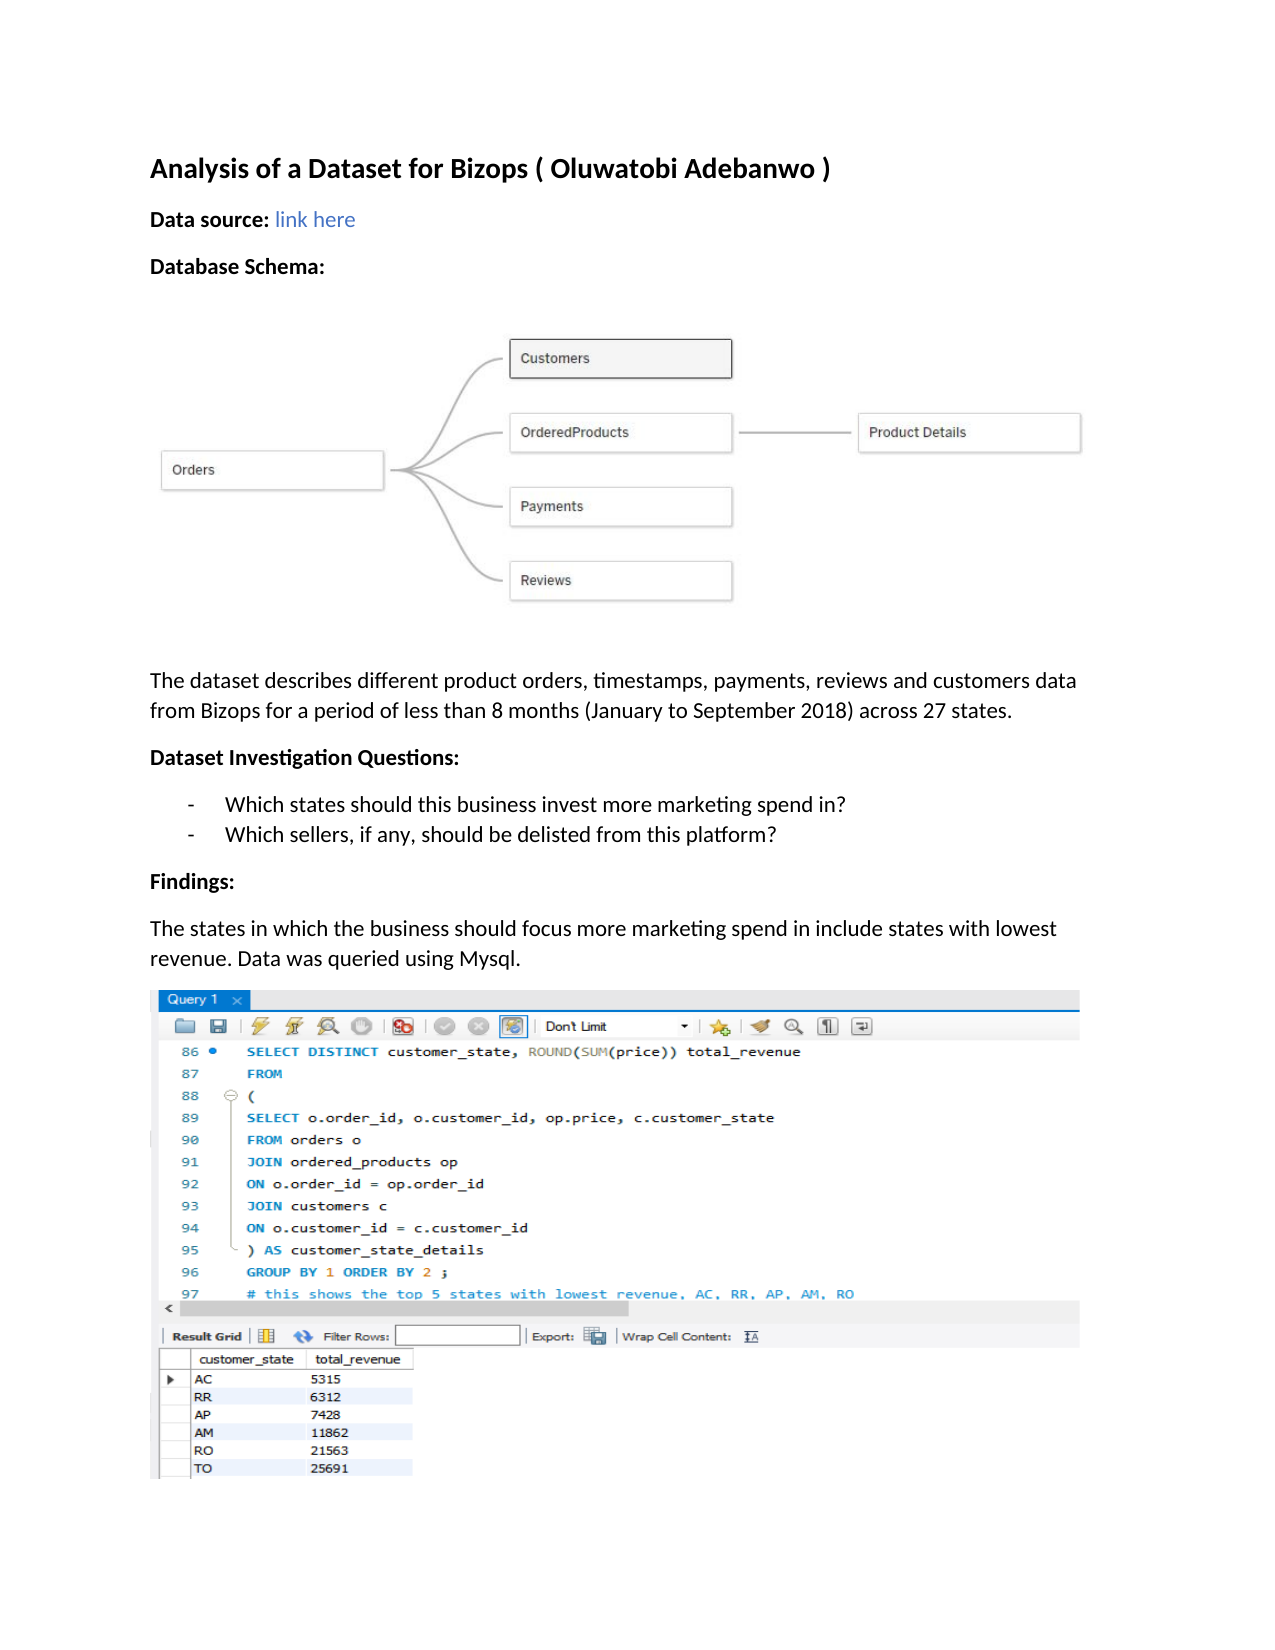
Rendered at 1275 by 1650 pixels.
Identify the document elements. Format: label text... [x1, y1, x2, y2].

text The states in which the business should focus more marketing spend in include states with lowest revenue. Data was queried using Mysql. [150, 914, 1125, 972]
list Which sellers, if any, should be delisted from this platform? [187, 820, 1125, 848]
text Analysis of a Dataset for Bizops ( Oluwatobi Adebanwo ) [150, 150, 1125, 186]
text Data source: link here [150, 205, 1125, 233]
text The dataset describes different product orders, timestamps, payments, reviews and customers data from Bizops for a period of less than 8 months (January to September 2018) across 27 states. [150, 666, 1125, 724]
picture [150, 298, 1125, 647]
list Which states should this business invest more marketing spend in? [187, 790, 1125, 818]
picture [150, 990, 1080, 1479]
text Findings: [150, 867, 1125, 895]
text Dataset Investigation Questions: [150, 743, 1125, 771]
text Database Schema: [150, 252, 1125, 280]
